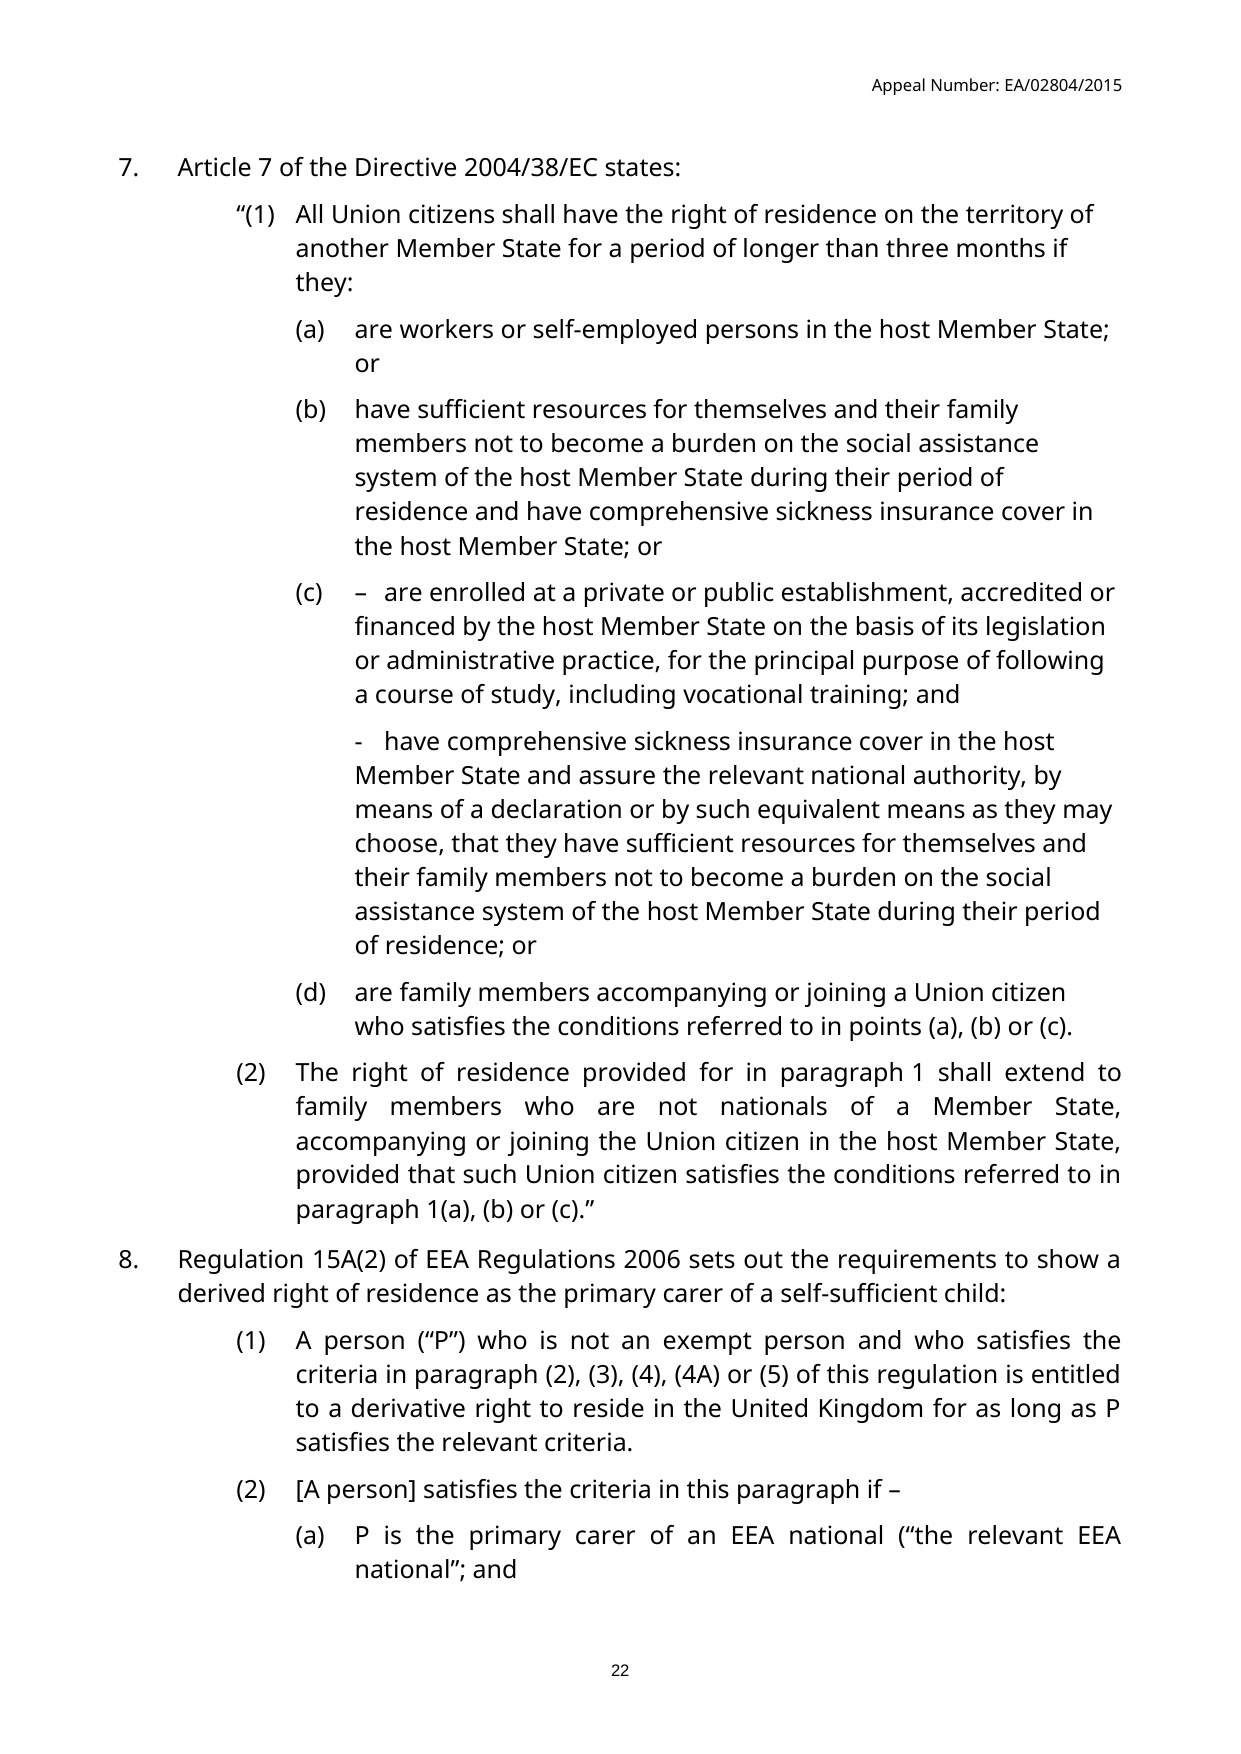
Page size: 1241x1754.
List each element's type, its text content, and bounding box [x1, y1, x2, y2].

text (b) have sufficient resources for themselves and their family members not to become a burden on the social assistance system of the host Member State during their period of residence and have comprehensive sickness insurance cover in the host Member State; or [295, 392, 1122, 562]
text 7. Article 7 of the Directive 2004/38/EC states: [118, 150, 1122, 184]
text - have comprehensive sickness insurance cover in the host Member State and assure the relevant national authority, by means of a declaration or by such equivalent means as they may choose, that they have sufficient resources for themselves and their family members not to become a burden on the social assistance system of the host Member State during their period of residence; or [354, 723, 1122, 962]
text (a) P is the primary carer of an EEA national (“the relevant EEA national”; and [295, 1518, 1122, 1586]
text (d) are family members accompanying or joining a Union citizen who satisfies the conditions referred to in points (a), (b) or (c). [295, 974, 1122, 1042]
text (2) The right of residence provided for in paragraph 1 shall extend to family members who are not nationals of a Member State, accompanying or joining the Union citizen in the host Member State, provided that such Union citizen satisfies the conditions referred to in paragraph 1(a), (b) or (c).” [236, 1055, 1122, 1225]
text (c) – are enrolled at a private or public establishment, accredited or financed by the host Member State on the basis of its legislation or administrative practice, for the principal purpose of following a course of study, including vocational training; and [295, 575, 1122, 711]
text “(1) All Union citizens shall have the right of residence on the territory of another Member State for a period of longer than three months if they: [236, 197, 1122, 299]
text (2) [A person] satisfies the criteria in this paragraph if – [236, 1471, 1122, 1505]
text (a) are workers or self-employed persons in the host Member State; or [295, 311, 1122, 379]
list A person (“P”) who is not an exempt person and who satisfies the criteria in paragraph (2), (3), (4), (4A) or (5) of this regulation is entitled to a derivative right to reside in the United Kingdom for as long as P satisfies the relevant criteria. [236, 1323, 1122, 1459]
text 8. Regulation 15A(2) of EEA Regulations 2006 sets out the requirements to show a derived right of residence as the primary carer of a self-sufficient child: [118, 1242, 1122, 1310]
